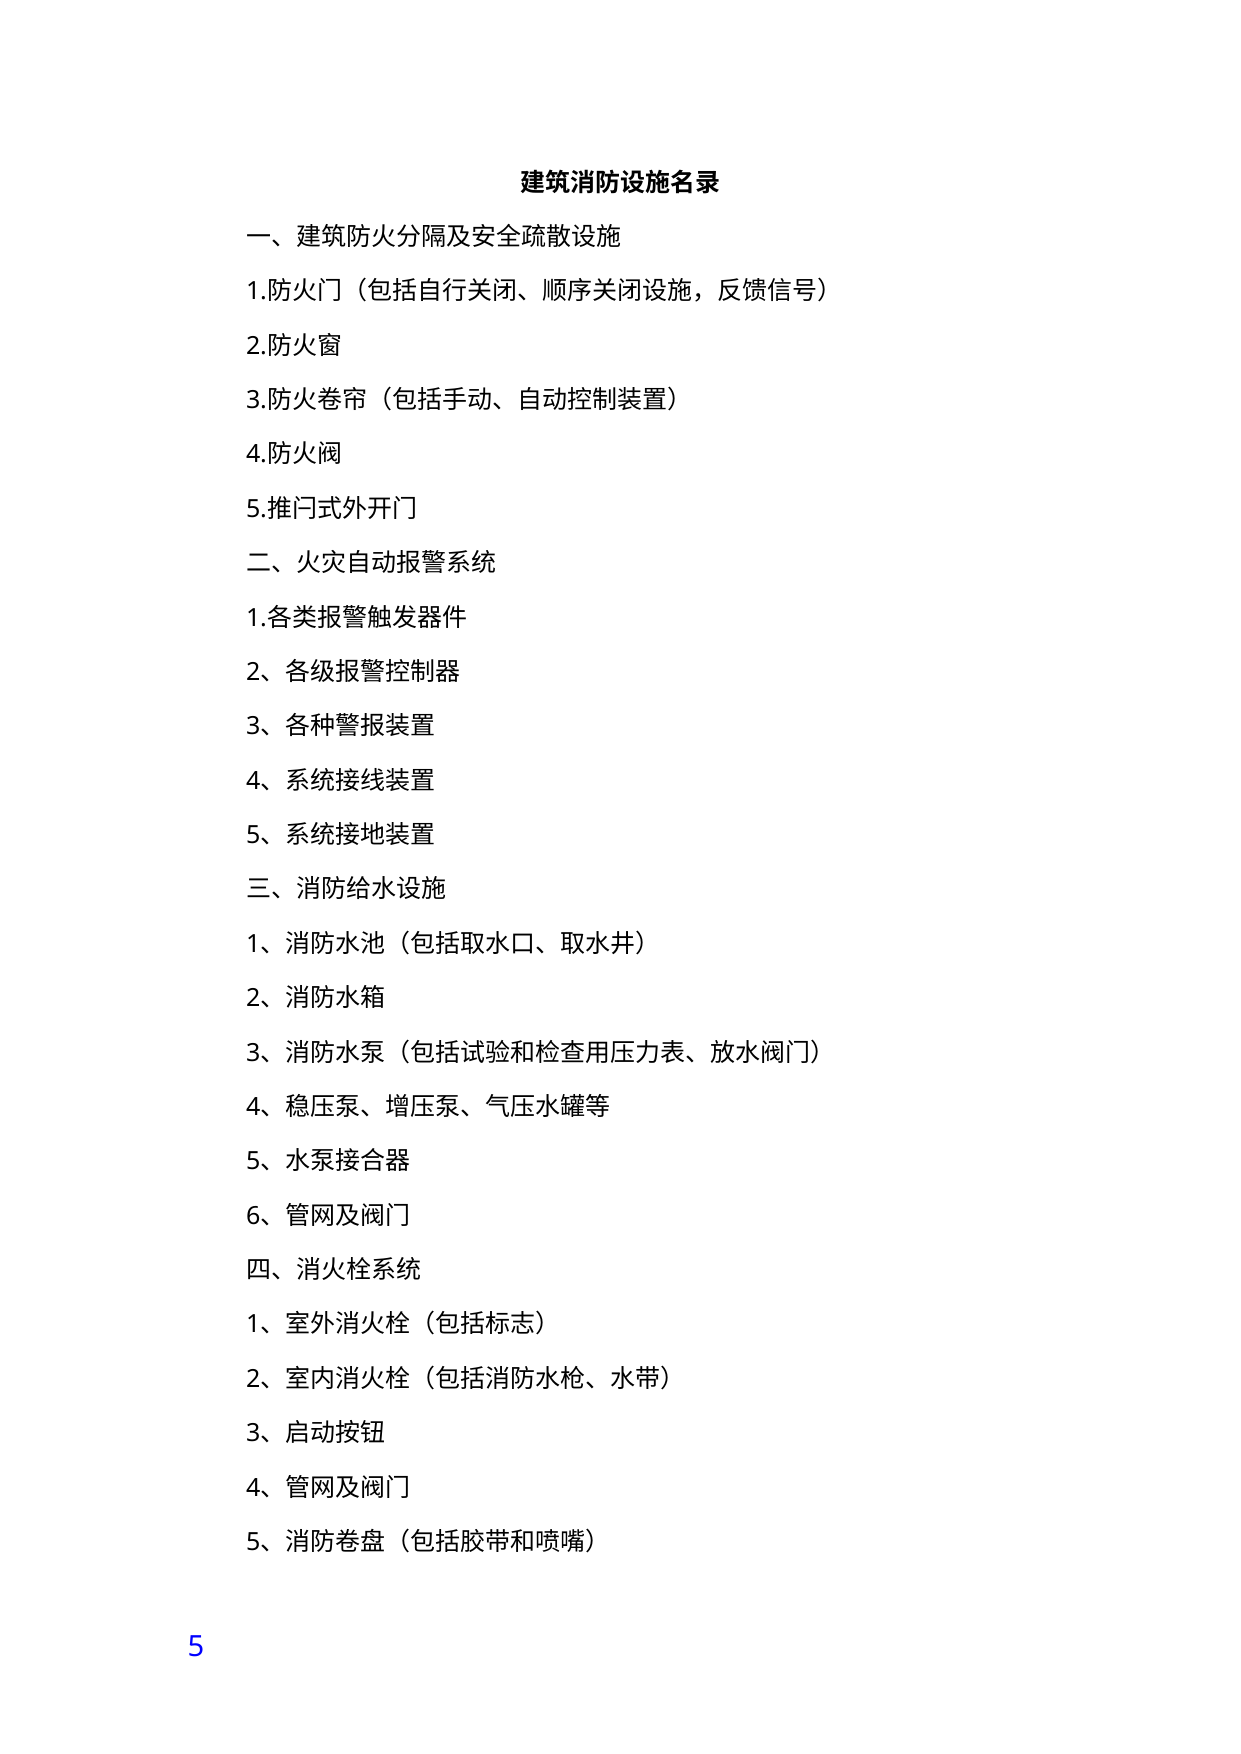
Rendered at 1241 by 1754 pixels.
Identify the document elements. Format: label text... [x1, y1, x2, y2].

text 三、消防给水设施 [187, 869, 1053, 905]
text 3.防火卷帘（包括手动、自动控制装置） [187, 379, 1053, 416]
text 4.防火阀 [187, 434, 1053, 470]
text 4、系统接线装置 [187, 760, 1053, 796]
text 5、系统接地装置 [187, 814, 1053, 851]
text 2、各级报警控制器 [187, 651, 1053, 688]
text 二、火灾自动报警系统 [187, 543, 1053, 579]
text 5、消防卷盘（包括胶带和喷嘴） [187, 1521, 1053, 1558]
text 3、消防水泵（包括试验和检查用压力表、放水阀门） [187, 1032, 1053, 1068]
text 3、启动按钮 [187, 1413, 1053, 1449]
text 1.防火门（包括自行关闭、顺序关闭设施，反馈信号） [187, 271, 1053, 307]
text 1.各类报警触发器件 [187, 597, 1053, 633]
text 4、稳压泵、增压泵、气压水罐等 [187, 1086, 1053, 1123]
text 2、室内消火栓（包括消防水枪、水带） [187, 1358, 1053, 1394]
text 四、消火栓系统 [187, 1249, 1053, 1286]
text 1、消防水池（包括取水口、取水井） [187, 923, 1053, 959]
text 5.推闩式外开门 [187, 488, 1053, 524]
text 建筑消防设施名录 [187, 162, 1053, 198]
text 2、消防水箱 [187, 978, 1053, 1014]
text 5、水泵接合器 [187, 1141, 1053, 1177]
text 6、管网及阀门 [187, 1195, 1053, 1231]
text 3、各种警报装置 [187, 706, 1053, 742]
text 2.防火窗 [187, 325, 1053, 361]
text 4、管网及阀门 [187, 1467, 1053, 1503]
text 1、室外消火栓（包括标志） [187, 1304, 1053, 1340]
text 一、建筑防火分隔及安全疏散设施 [187, 216, 1053, 253]
